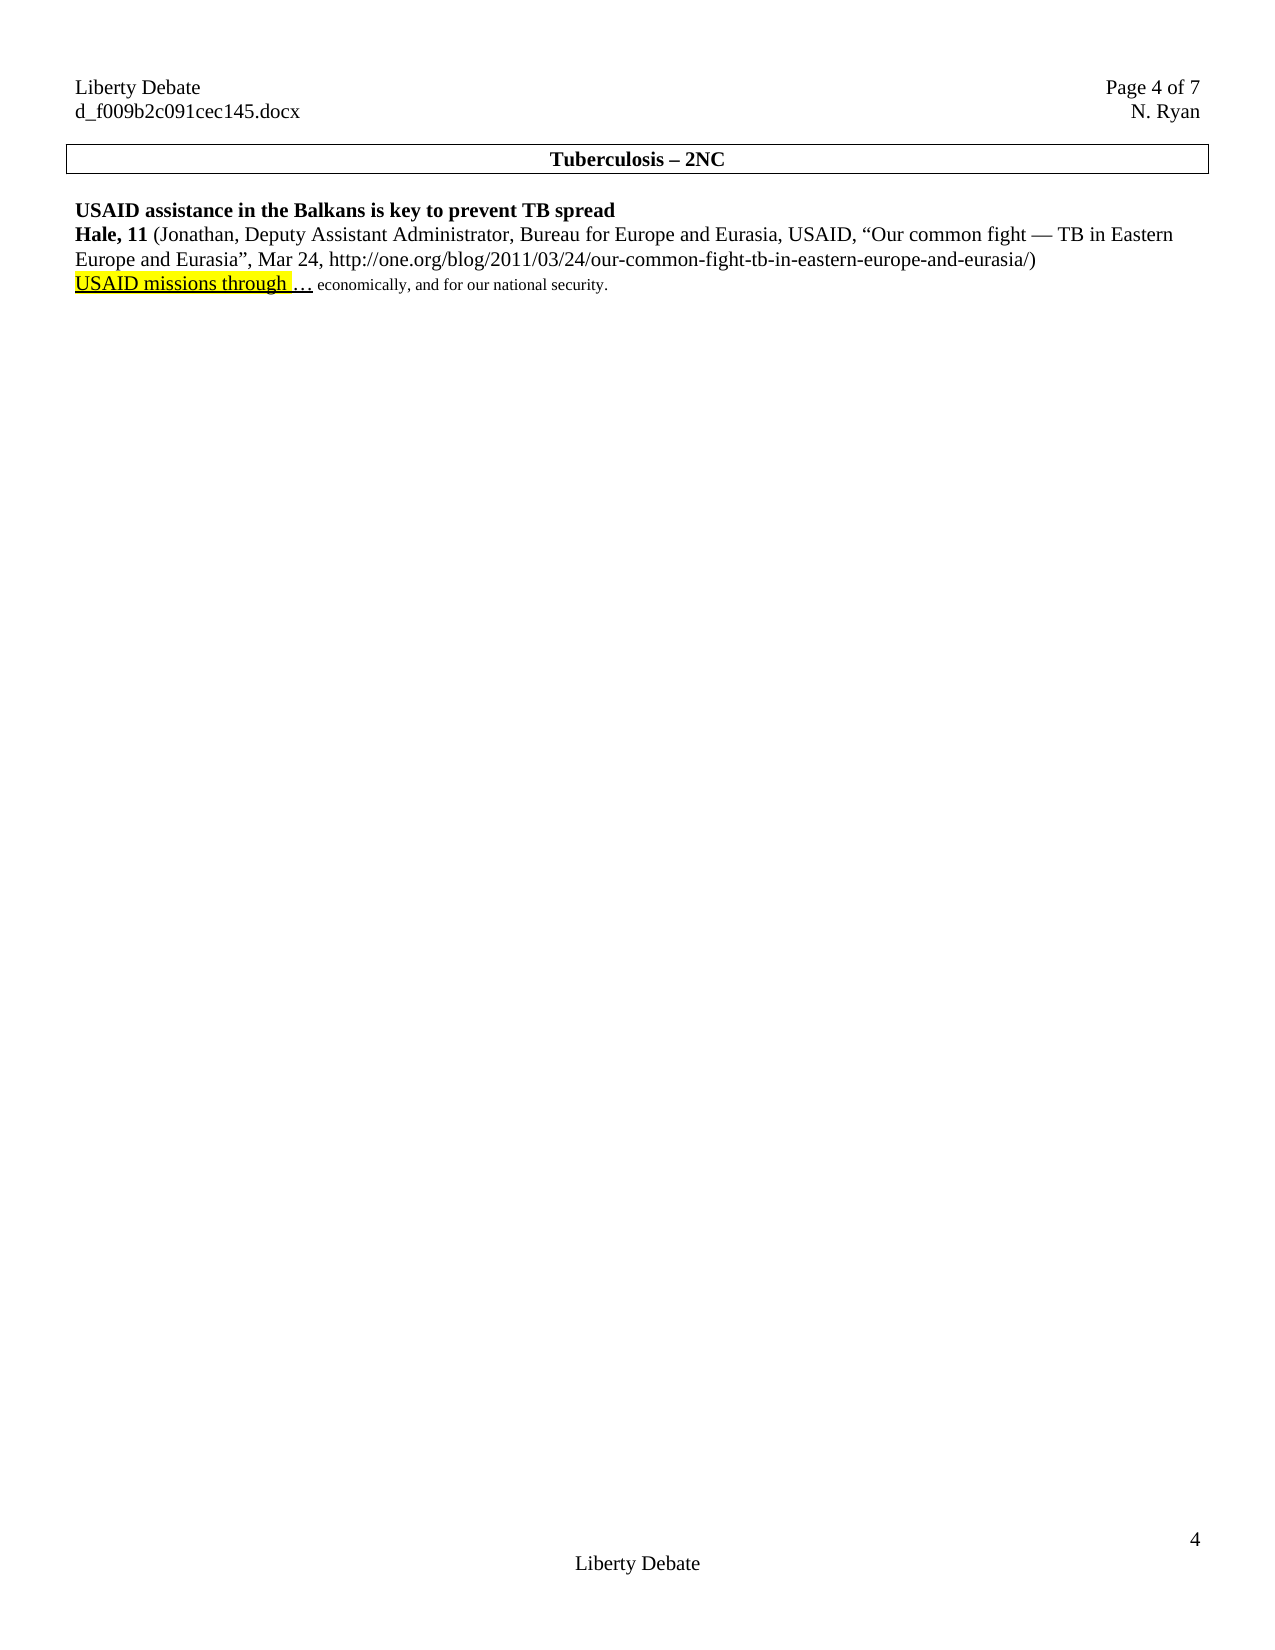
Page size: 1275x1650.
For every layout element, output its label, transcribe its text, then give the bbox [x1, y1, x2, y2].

text USAID assistance in the Balkans is key to prevent TB spread [75, 198, 1200, 222]
text Hale, 11 (Jonathan, Deputy Assistant Administrator, Bureau for Europe and Eurasia, USAID, “Our common fight — TB in Eastern Europe and Eurasia”, Mar 24, http://one.org/blog/2011/03/24/our-common-fight-tb-in-eastern-europe-and-eurasia/) [75, 222, 1200, 271]
text USAID missions through … economically, and for our national security. [292, 271, 1200, 294]
subtitle Tuberculosis – 2NC [67, 145, 1208, 173]
